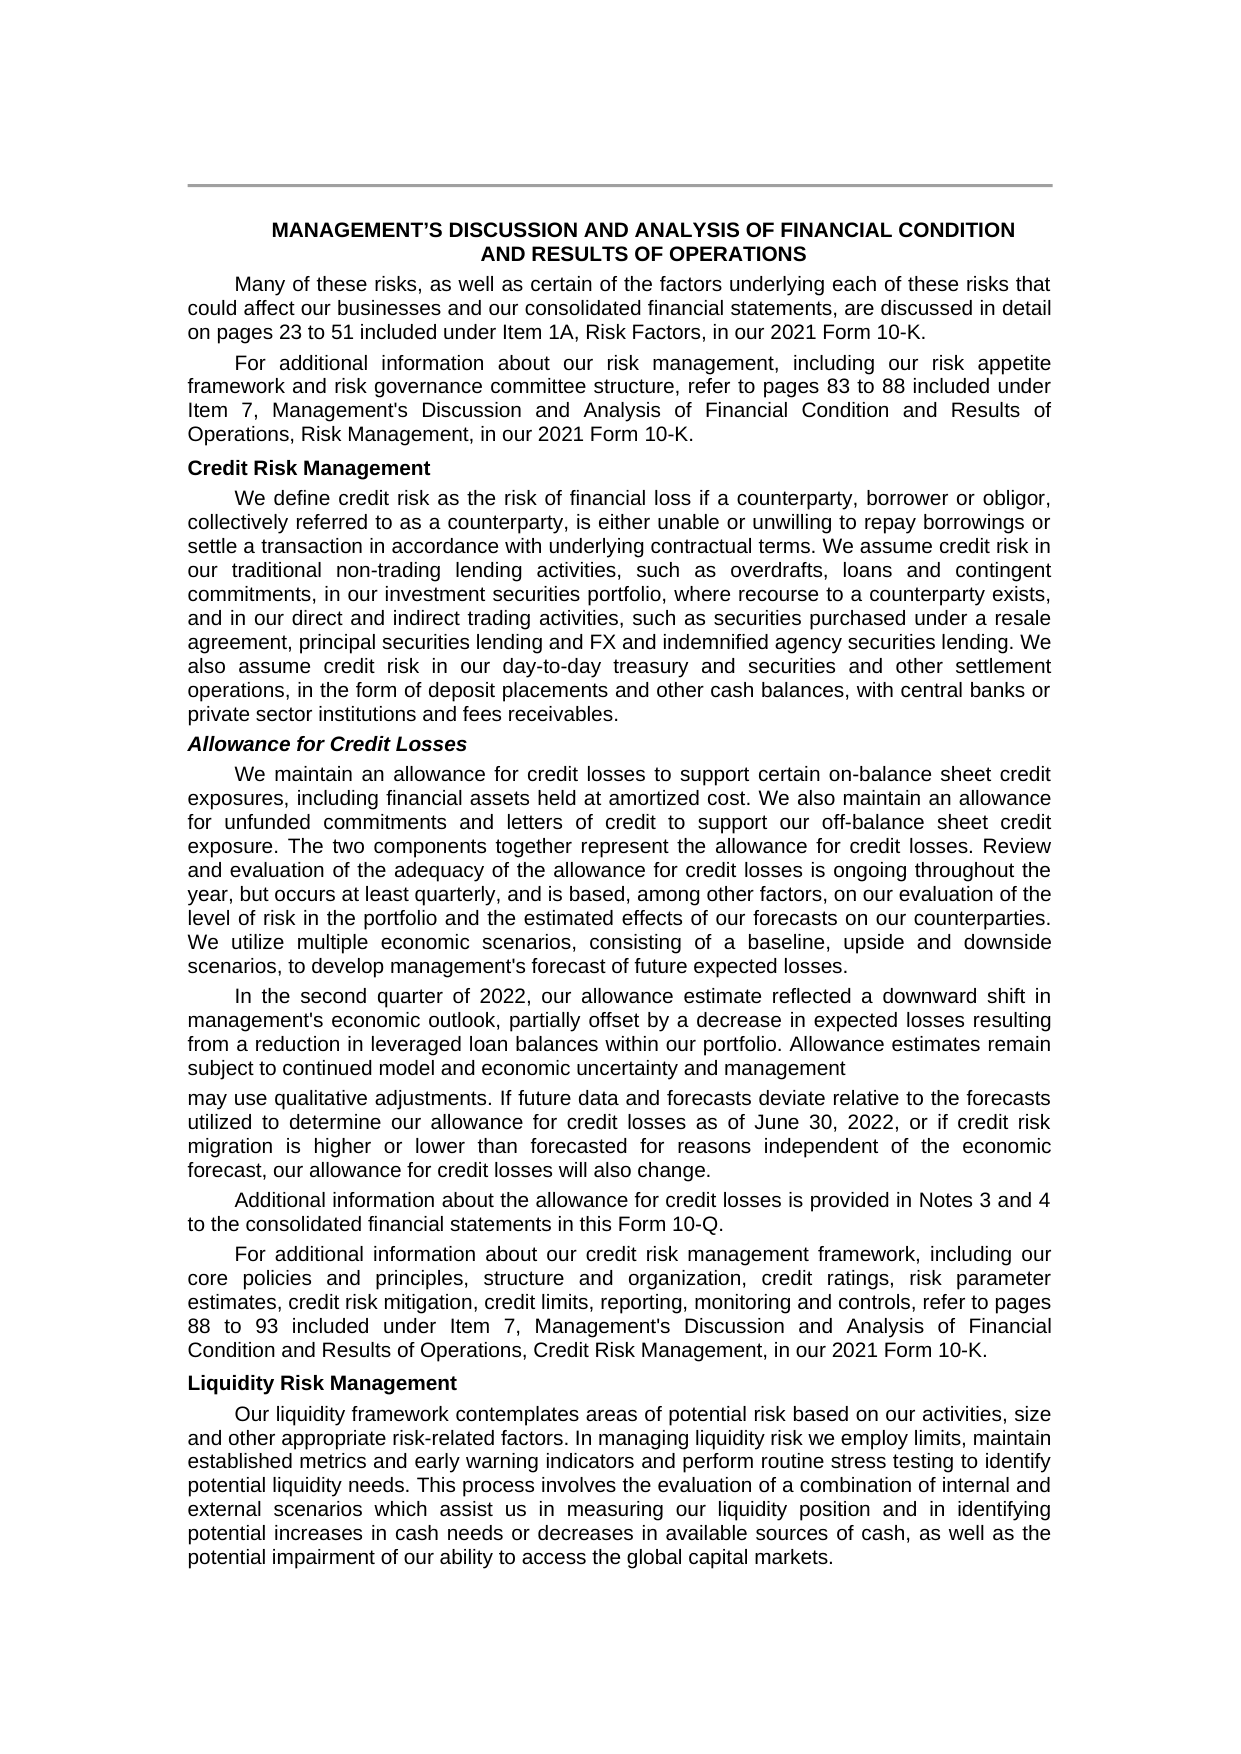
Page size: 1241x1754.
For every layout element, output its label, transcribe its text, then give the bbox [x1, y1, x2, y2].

text For additional information about our credit risk management framework, including our core policies and principles, structure and organization, credit ratings, risk parameter estimates, credit risk mitigation, credit limits, reporting, monitoring and controls, refer to pages 88 to 93 included under Item 7, Management's Discussion and Analysis of Financial Condition and Results of Operations, Credit Risk Management, in our 2021 Form 10-K. [187, 1242, 1053, 1362]
text Additional information about the allowance for credit losses is provided in Notes 3 and 4 to the consolidated financial statements in this Form 10-Q. [187, 1188, 1053, 1236]
text Many of these risks, as well as certain of the factors underlying each of these risks that could affect our businesses and our consolidated financial statements, are discussed in detail on pages 23 to 51 included under Item 1A, Risk Factors, in our 2021 Form 10-K. [187, 272, 1053, 344]
text Liquidity Risk Management [187, 1371, 1053, 1395]
text We define credit risk as the risk of financial loss if a counterparty, borrower or obligor, collectively referred to as a counterparty, is either unable or unwilling to repay borrowings or settle a transaction in accordance with underlying contractual terms. We assume credit risk in our traditional non-trading lending activities, such as overdrafts, loans and contingent commitments, in our investment securities portfolio, where recourse to a counterparty exists, and in our direct and indirect trading activities, such as securities purchased under a resale agreement, principal securities lending and FX and indemnified agency securities lending. We also assume credit risk in our day-to-day treasury and securities and other settlement operations, in the form of deposit placements and other cash balances, with central banks or private sector institutions and fees receivables. [187, 486, 1053, 725]
text Our liquidity framework contemplates areas of potential risk based on our activities, size and other appropriate risk-related factors. In managing liquidity risk we employ limits, maintain established metrics and early warning indicators and perform routine stress testing to identify potential liquidity needs. This process involves the evaluation of a combination of internal and external scenarios which assist us in measuring our liquidity position and in identifying potential increases in cash needs or decreases in available sources of cash, as well as the potential impairment of our ability to access the global capital markets. [187, 1401, 1053, 1569]
text Credit Risk Management [187, 456, 1053, 479]
text We maintain an allowance for credit losses to support certain on-balance sheet credit exposures, including financial assets held at amortized cost. We also maintain an allowance for unfunded commitments and letters of credit to support our off-balance sheet credit exposure. The two components together represent the allowance for credit losses. Review and evaluation of the adequacy of the allowance for credit losses is ongoing throughout the year, but occurs at least quarterly, and is based, among other factors, on our evaluation of the level of risk in the portfolio and the estimated effects of our forecasts on our counterparties. We utilize multiple economic scenarios, consisting of a baseline, upside and downside scenarios, to develop management's forecast of future expected losses. [187, 762, 1053, 977]
text In the second quarter of 2022, our allowance estimate reflected a downward shift in management's economic outlook, partially offset by a decrease in expected losses resulting from a reduction in leveraged loan balances within our portfolio. Allowance estimates remain subject to continued model and economic uncertainty and management [187, 984, 1053, 1079]
text AND RESULTS OF OPERATIONS [187, 242, 1053, 266]
text For additional information about our risk management, including our risk appetite framework and risk governance committee structure, refer to pages 83 to 88 included under Item 7, Management's Discussion and Analysis of Financial Condition and Results of Operations, Risk Management, in our 2021 Form 10-K. [187, 350, 1053, 446]
text MANAGEMENT’S DISCUSSION AND ANALYSIS OF FINANCIAL CONDITION [187, 218, 1053, 242]
text Allowance for Credit Losses [187, 732, 1053, 756]
text may use qualitative adjustments. If future data and forecasts deviate relative to the forecasts utilized to determine our allowance for credit losses as of June 30, 2022, or if credit risk migration is higher or lower than forecasted for reasons independent of the economic forecast, our allowance for credit losses will also change. [187, 1086, 1053, 1182]
